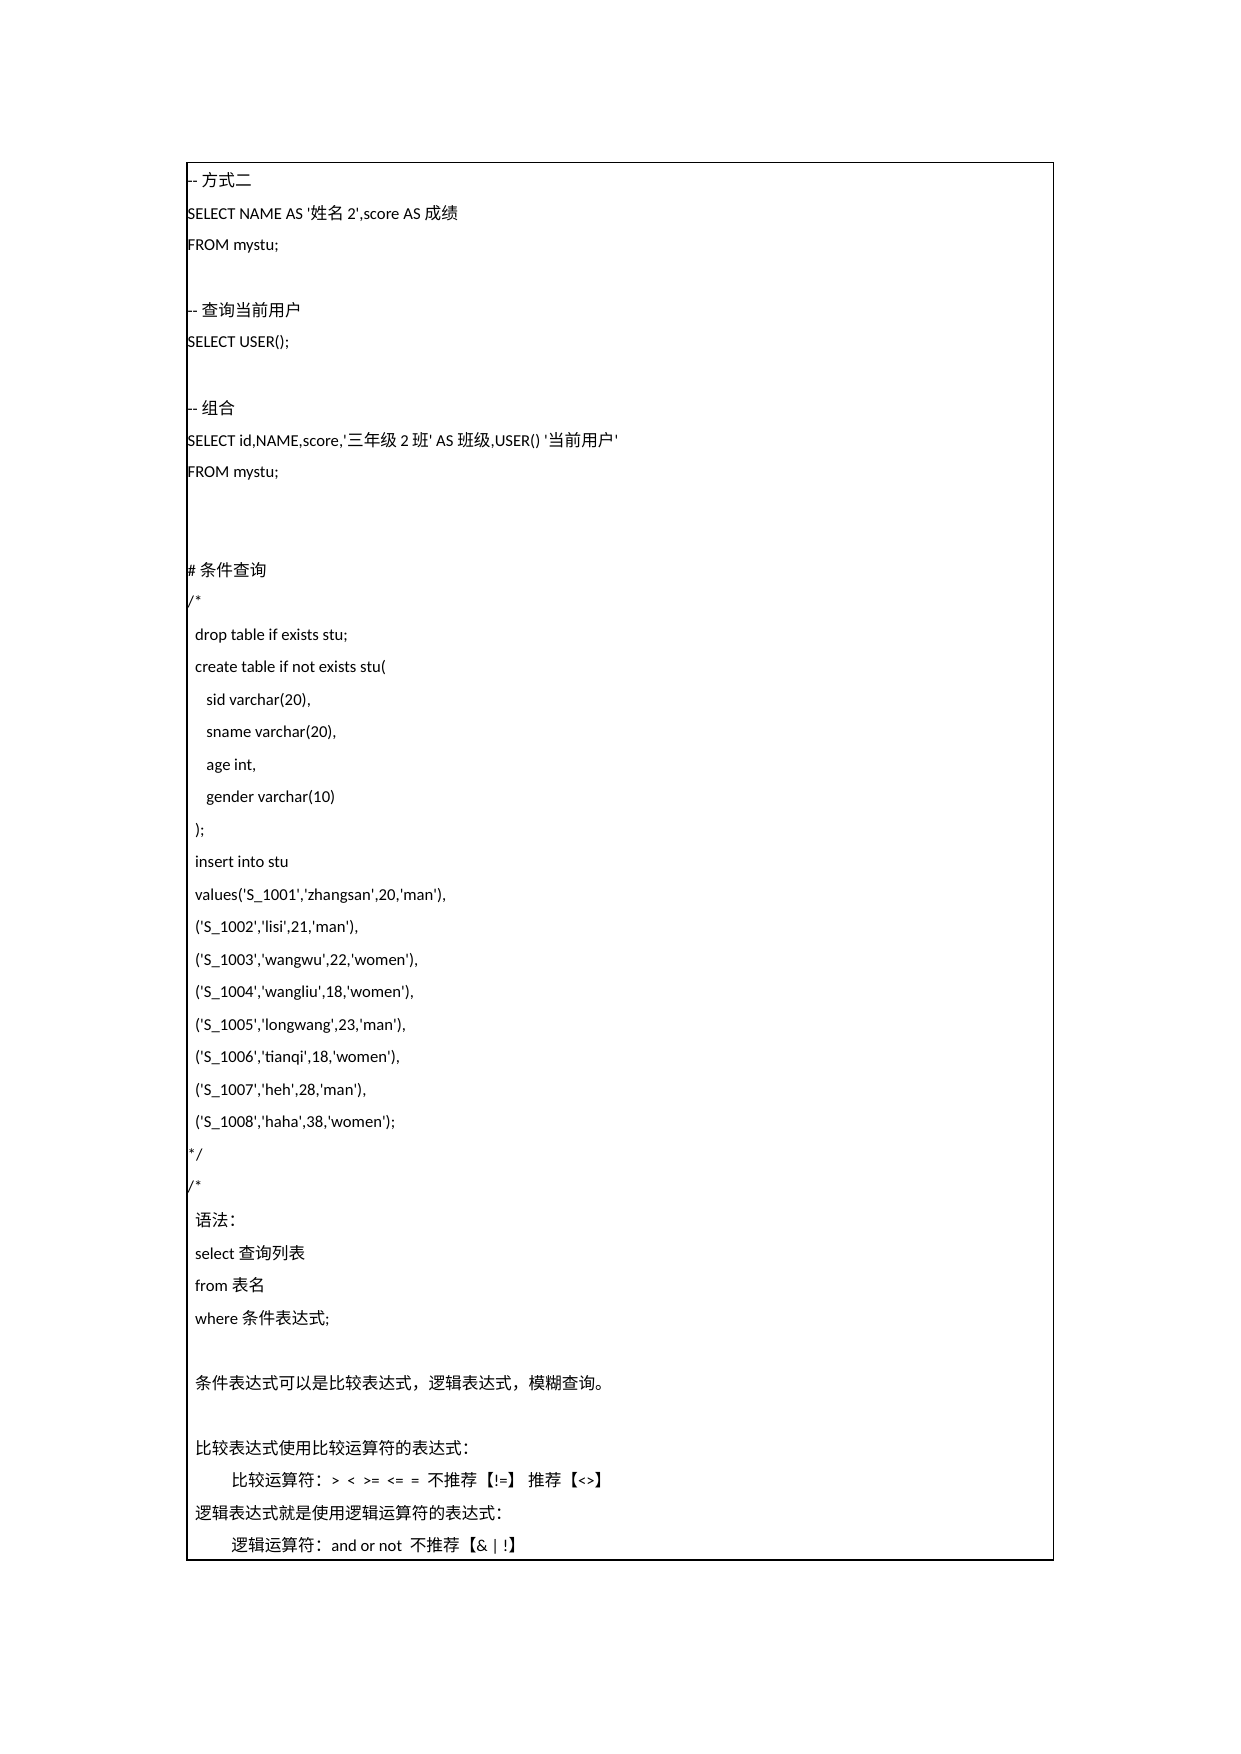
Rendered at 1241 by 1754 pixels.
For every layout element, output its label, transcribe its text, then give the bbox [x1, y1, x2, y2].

text values('S_1001','zhangsan',20,'man'), [188, 878, 1053, 911]
text insert into stu [188, 846, 1053, 878]
text ('S_1008','haha',38,'women'); [188, 1106, 1053, 1138]
text # 条件查询 [188, 553, 1053, 586]
text ('S_1007','heh',28,'man'), [188, 1073, 1053, 1106]
text 比较运算符：> < >= <= = 不推荐【!=】 推荐【<>】 [188, 1463, 1053, 1496]
text drop table if exists stu; [188, 618, 1053, 651]
text sid varchar(20), [188, 683, 1053, 716]
text ('S_1003','wangwu',22,'women'), [188, 943, 1053, 976]
text */ [188, 1138, 1053, 1171]
text ('S_1006','tianqi',18,'women'), [188, 1041, 1053, 1073]
text 比较表达式使用比较运算符的表达式： [188, 1431, 1053, 1463]
text ('S_1004','wangliu',18,'women'), [188, 976, 1053, 1008]
text 逻辑表达式就是使用逻辑运算符的表达式： [188, 1496, 1053, 1528]
text /* [188, 1171, 1053, 1203]
text SELECT id,NAME,score,'三年级2班' AS 班级,USER() '当前用户' [188, 423, 1053, 456]
text FROM mystu; [188, 228, 1053, 261]
text /* [188, 586, 1053, 618]
text 语法： [188, 1203, 1053, 1236]
text -- 组合 [188, 391, 1053, 423]
text ('S_1002','lisi',21,'man'), [188, 911, 1053, 943]
text from 表名 [188, 1268, 1053, 1301]
text select 查询列表 [188, 1236, 1053, 1268]
text -- 查询当前用户 [188, 293, 1053, 326]
text where 条件表达式; [188, 1301, 1053, 1333]
text ); [188, 813, 1053, 846]
text 条件表达式可以是比较表达式，逻辑表达式，模糊查询。 [188, 1366, 1053, 1398]
text SELECT USER(); [188, 326, 1053, 358]
text SELECT NAME AS '姓名2',score AS 成绩 [188, 196, 1053, 228]
text 逻辑运算符：and or not 不推荐【& | !】 [188, 1528, 1053, 1559]
text FROM mystu; [188, 456, 1053, 488]
text age int, [188, 748, 1053, 781]
text create table if not exists stu( [188, 651, 1053, 683]
text ('S_1005','longwang',23,'man'), [188, 1008, 1053, 1041]
text gender varchar(10) [188, 781, 1053, 813]
text -- 方式二 [188, 163, 1053, 196]
text sname varchar(20), [188, 716, 1053, 748]
